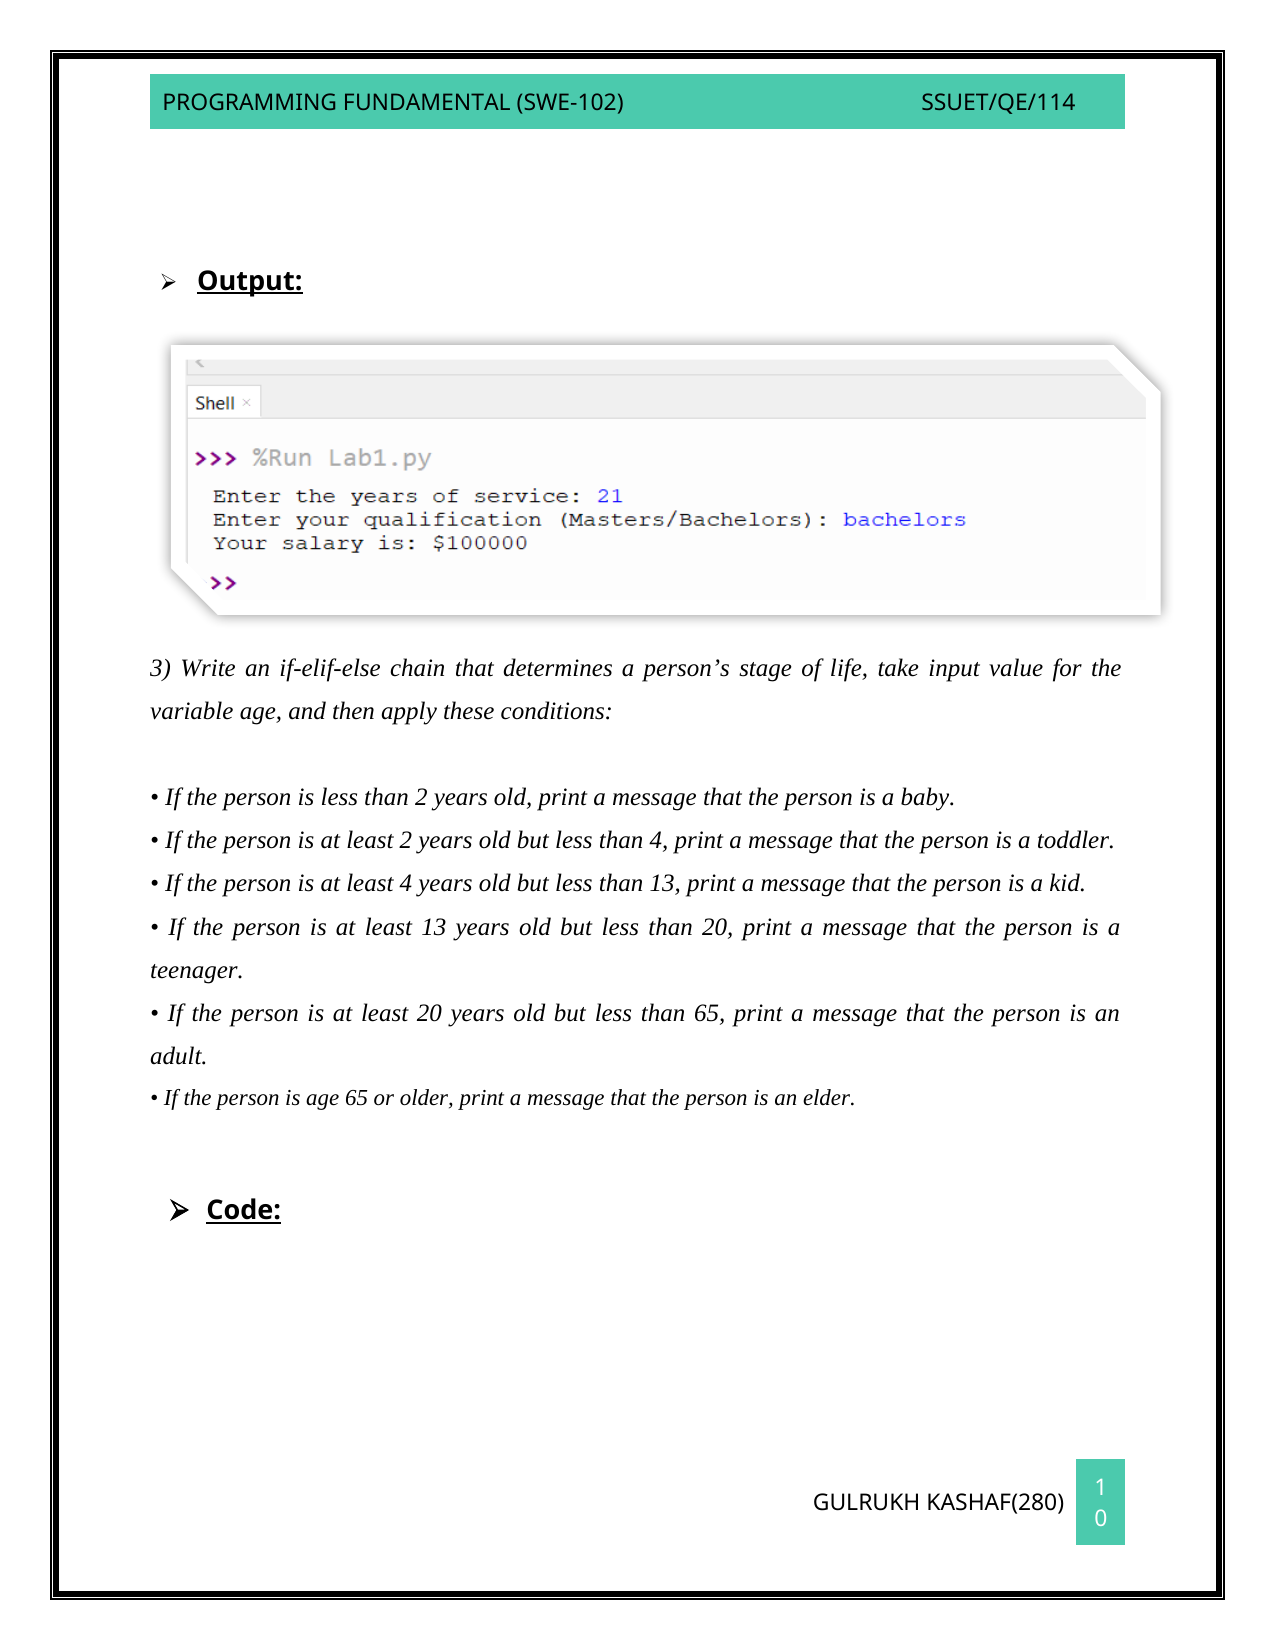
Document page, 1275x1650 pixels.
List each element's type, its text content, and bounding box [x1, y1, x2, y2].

text 3) Write an if-elif-else chain that determines a person’s stage of life, take input value for the variable age, and then apply these conditions: [150, 653, 1125, 725]
list Code: [169, 1191, 1125, 1228]
list Output: [159, 261, 1125, 298]
text • If the person is at least 2 years old but less than 4, print a message that the person is a toddler. [150, 825, 1125, 854]
text • If the person is at least 13 years old but less than 20, print a message that the person is a teenager. [150, 912, 1125, 983]
picture [186, 360, 1145, 600]
text • If the person is less than 2 years old, print a message that the person is a baby. [150, 782, 1125, 811]
text • If the person is at least 20 years old but less than 65, print a message that the person is an adult. [150, 998, 1125, 1070]
text • If the person is age 65 or older, print a message that the person is an elder. [150, 1084, 1125, 1111]
text • If the person is at least 4 years old but less than 13, print a message that the person is a kid. [150, 868, 1125, 897]
